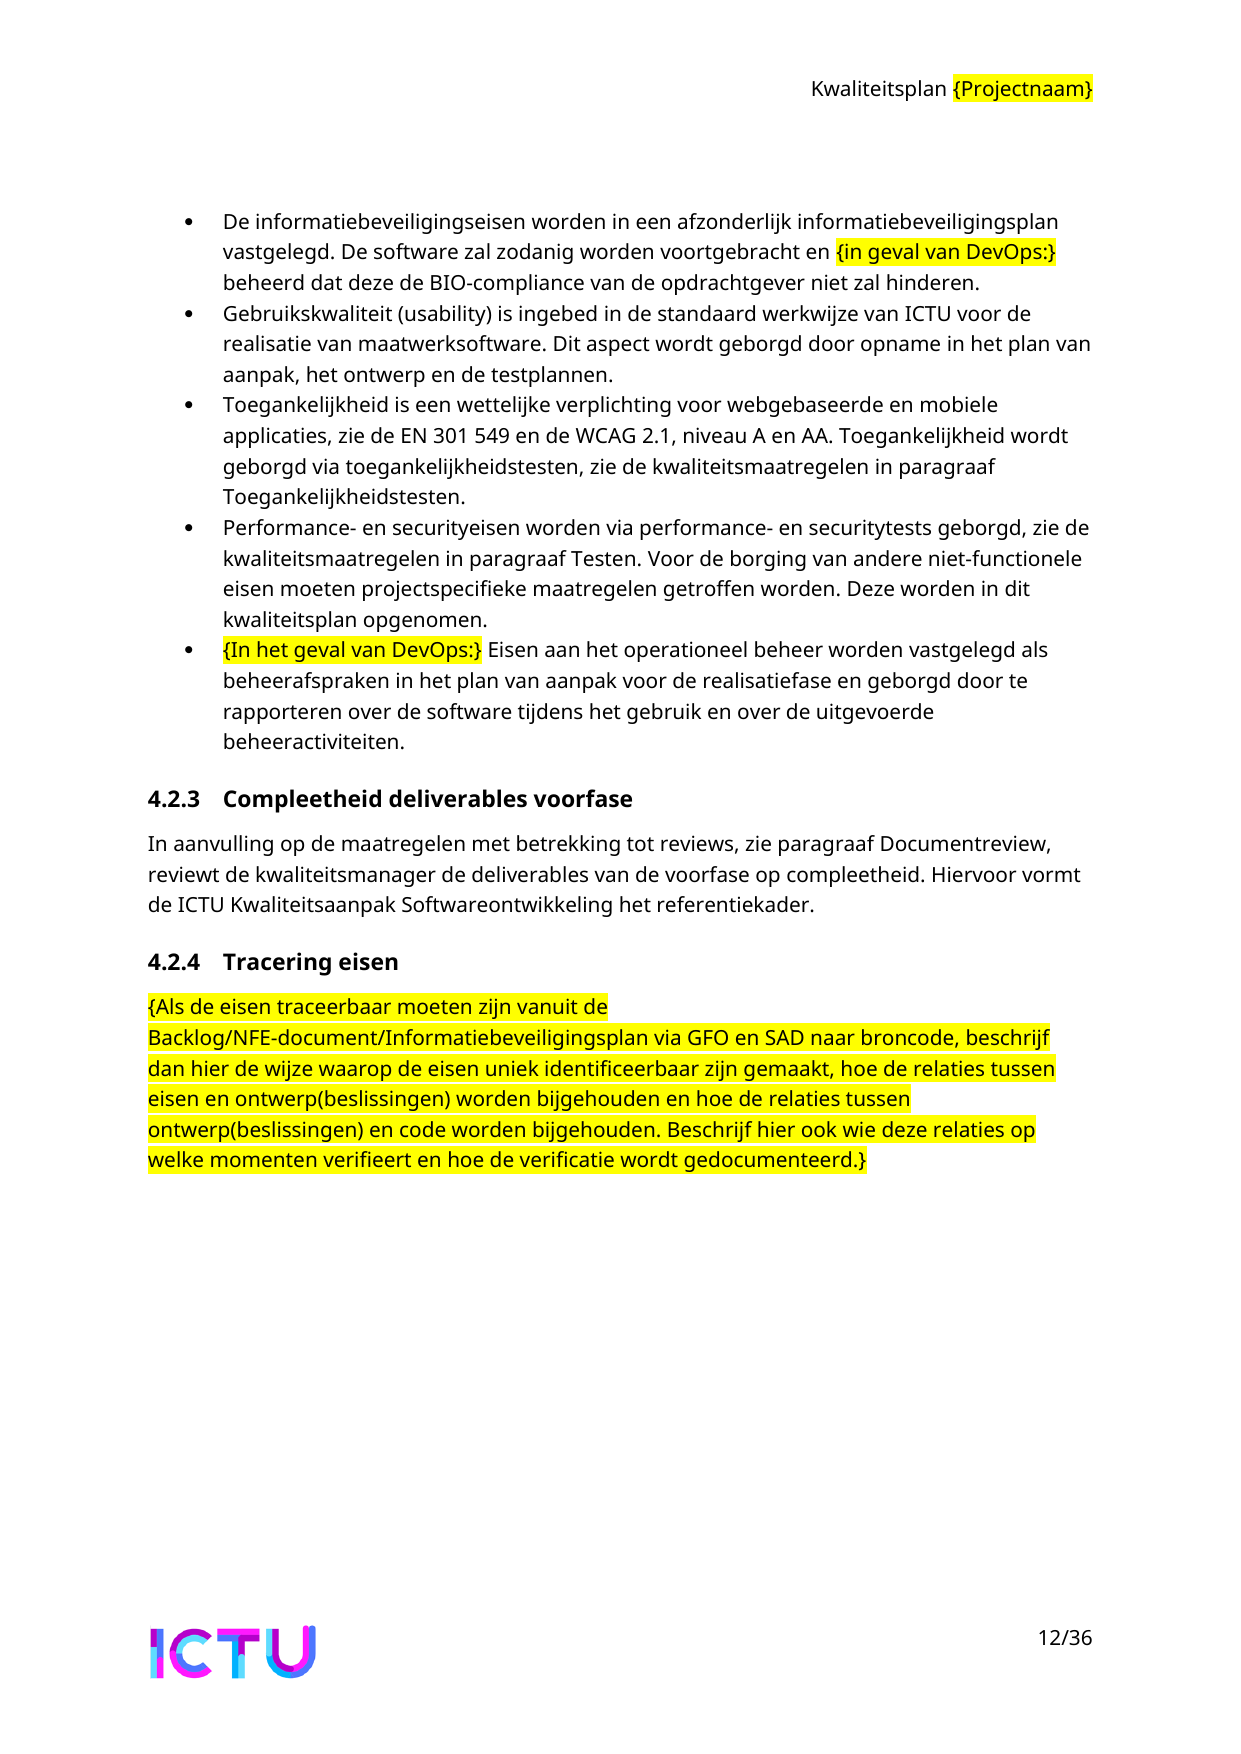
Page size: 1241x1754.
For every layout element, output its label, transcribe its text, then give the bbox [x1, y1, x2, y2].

list Gebruikskwaliteit (usability) is ingebed in de standaard werkwijze van ICTU voor de realisatie van maatwerksoftware. Dit aspect wordt geborgd door opname in het plan van aanpak, het ontwerp en de testplannen. [185, 299, 1092, 388]
list Toegankelijkheid is een wettelijke verplichting voor webgebaseerde en mobiele applicaties, zie de EN 301 549 en de WCAG 2.1, niveau A en AA. Toegankelijkheid wordt geborgd via toegankelijkheidstesten, zie de kwaliteitsmaatregelen in paragraaf Toegankelijkheidstesten. [185, 391, 1092, 511]
text In aanvulling op de maatregelen met betrekking tot reviews, zie paragraaf Documentreview, reviewt de kwaliteitsmanager de deliverables van de voorfase op compleetheid. Hiervoor vormt de ICTU Kwaliteitsaanpak Softwareontwikkeling het referentiekader. [148, 829, 1092, 919]
list Performance- en securityeisen worden via performance- en securitytests geborgd, zie de kwaliteitsmaatregelen in paragraaf Testen. Voor de borging van andere niet-functionele eisen moeten projectspecifieke maatregelen getroffen worden. Deze worden in dit kwaliteitsplan opgenomen. [185, 513, 1092, 633]
list De informatiebeveiligingseisen worden in een afzonderlijk informatiebeveiligingsplan vastgelegd. De software zal zodanig worden voortgebracht en {in geval van DevOps:} beheerd dat deze de BIO-compliance van de opdrachtgever niet zal hinderen. [185, 207, 1092, 296]
text {Als de eisen traceerbaar moeten zijn vanuit de Backlog/NFE-document/Informatiebeveiligingsplan via GFO en SAD naar broncode, beschrijf dan hier de wijze waarop de eisen uniek identificeerbaar zijn gemaakt, hoe de relaties tussen eisen en ontwerp(beslissingen) worden bijgehouden en hoe de relaties tussen ontwerp(beslissingen) en code worden bijgehouden. Beschrijf hier ook wie deze relaties op welke momenten verifieert en hoe de verificatie wordt gedocumenteerd.} [148, 992, 1092, 1174]
list {In het geval van DevOps:} Eisen aan het operationeel beheer worden vastgelegd als beheerafspraken in het plan van aanpak voor de realisatiefase en geborgd door te rapporteren over de software tijdens het gebruik en over de uitgevoerde beheeractiviteiten. [185, 636, 1092, 756]
picture [148, 1623, 319, 1683]
subtitle Tracering eisen [148, 946, 1092, 977]
subtitle Compleetheid deliverables voorfase [148, 783, 1092, 814]
